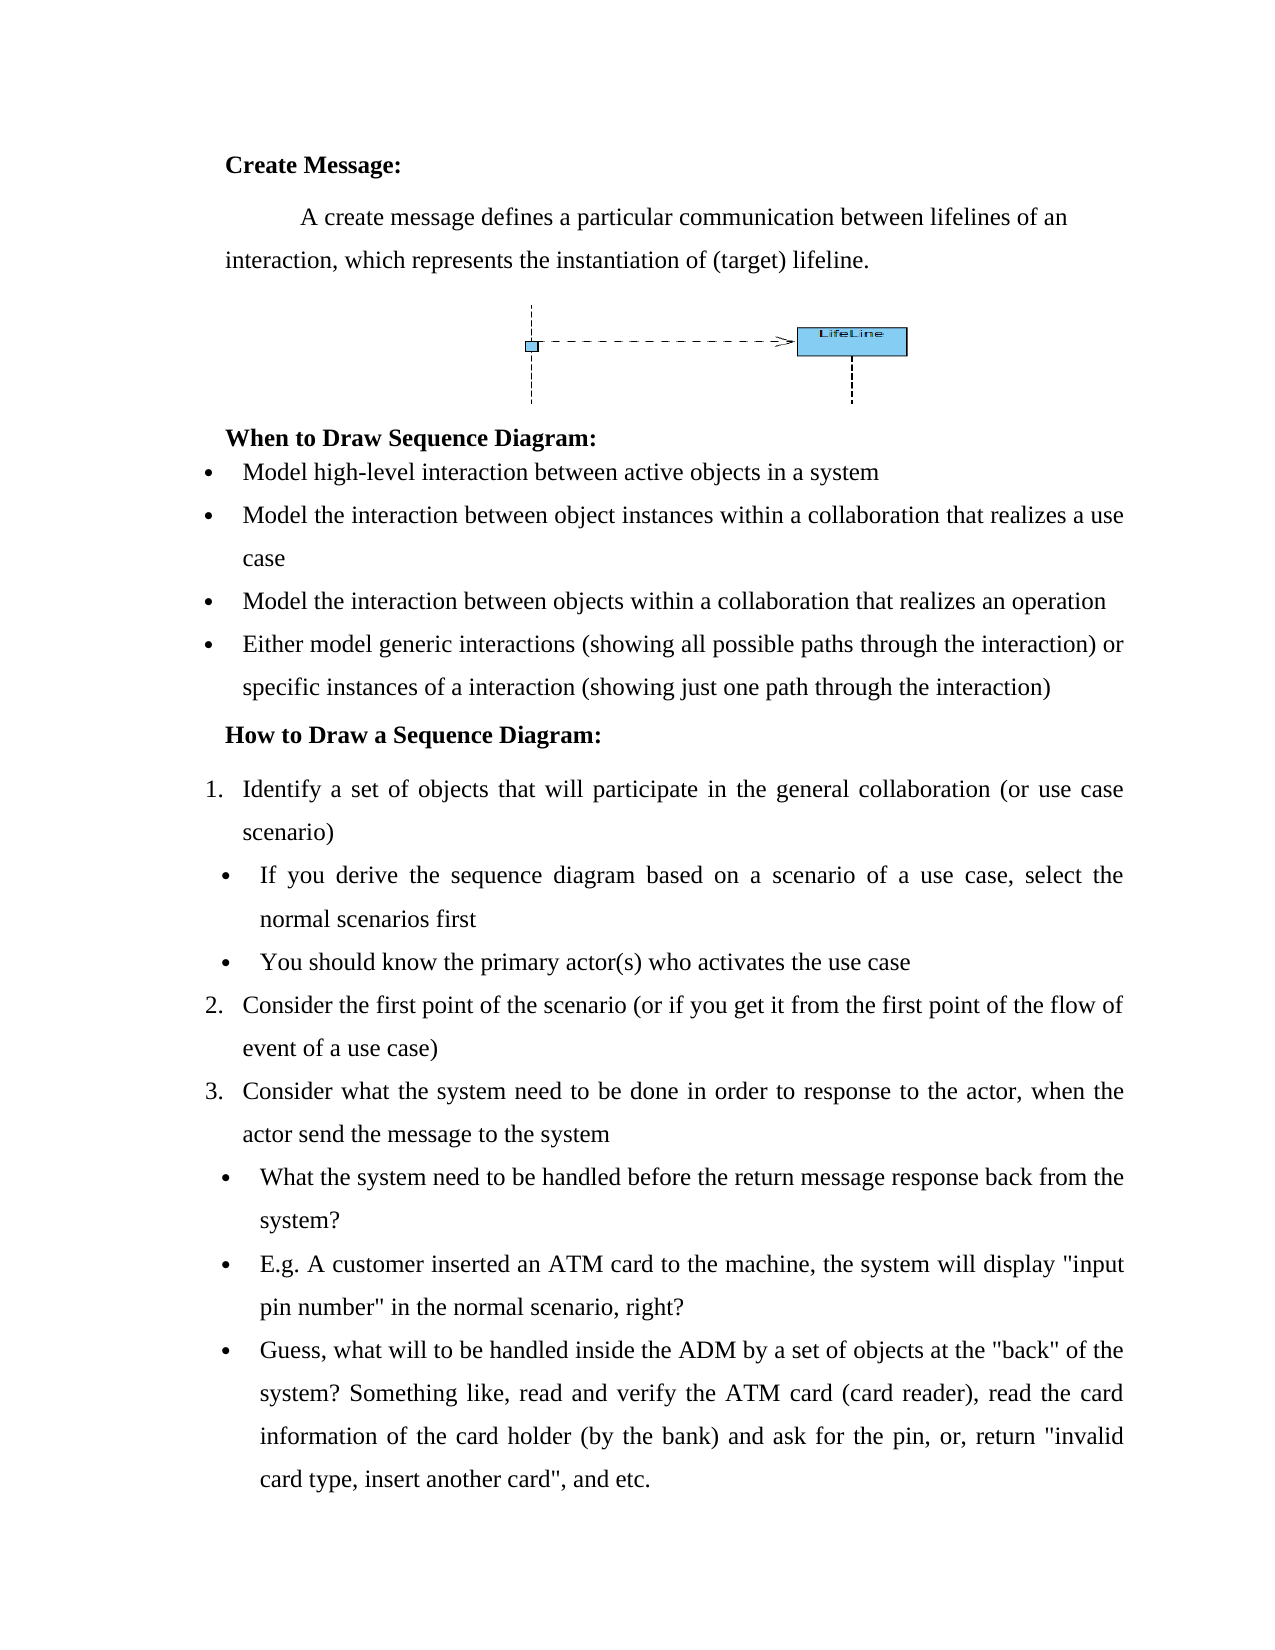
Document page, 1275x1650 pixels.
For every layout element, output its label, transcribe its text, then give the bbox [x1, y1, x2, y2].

list If you derive the sequence diagram based on a scenario of a use case, select the normal scenarios first [222, 861, 1125, 932]
text A create message defines a particular communication between lifelines of an interaction, which represents the instantiation of (target) lifeline. [225, 202, 1125, 274]
list Identify a set of objects that will participate in the general collaboration (or use case scenario) [205, 774, 1125, 846]
list Either model generic interactions (showing all possible paths through the interaction) or specific instances of a interaction (showing just one path through the interaction) [205, 629, 1125, 701]
list Consider what the system need to be done in order to response to the actor, when the actor send the message to the system [205, 1076, 1125, 1148]
list Model high-level interaction between active objects in a system [205, 457, 1125, 485]
list Consider the first point of the scenario (or if you get it from the first point of the flow of event of a use case) [205, 990, 1125, 1062]
picture [525, 305, 908, 404]
list Guess, what will to be handled inside the ADM by a set of objects at the "back" of the system? Something like, read and verify the ATM card (card reader), read the card information of the card holder (by the bank) and ask for the pin, or, return "invalid card type, insert another card", and etc. [222, 1335, 1125, 1493]
list Model the interaction between object instances within a collaboration that realizes a use case [205, 500, 1125, 572]
list E.g. A customer inserted an ATM card to the machine, the system will display "input pin number" in the normal scenario, right? [222, 1249, 1125, 1321]
list You should know the primary actor(s) who activates the use case [222, 947, 1125, 976]
list What the system need to be handled before the return message response back from the system? [222, 1162, 1125, 1234]
subtitle When to Draw Sequence Diagram: [225, 423, 1125, 452]
list Model the interaction between objects within a collaboration that realizes an operation [205, 586, 1125, 615]
text How to Draw a Sequence Diagram: [225, 721, 1125, 749]
subtitle Create Message: [225, 150, 1125, 179]
